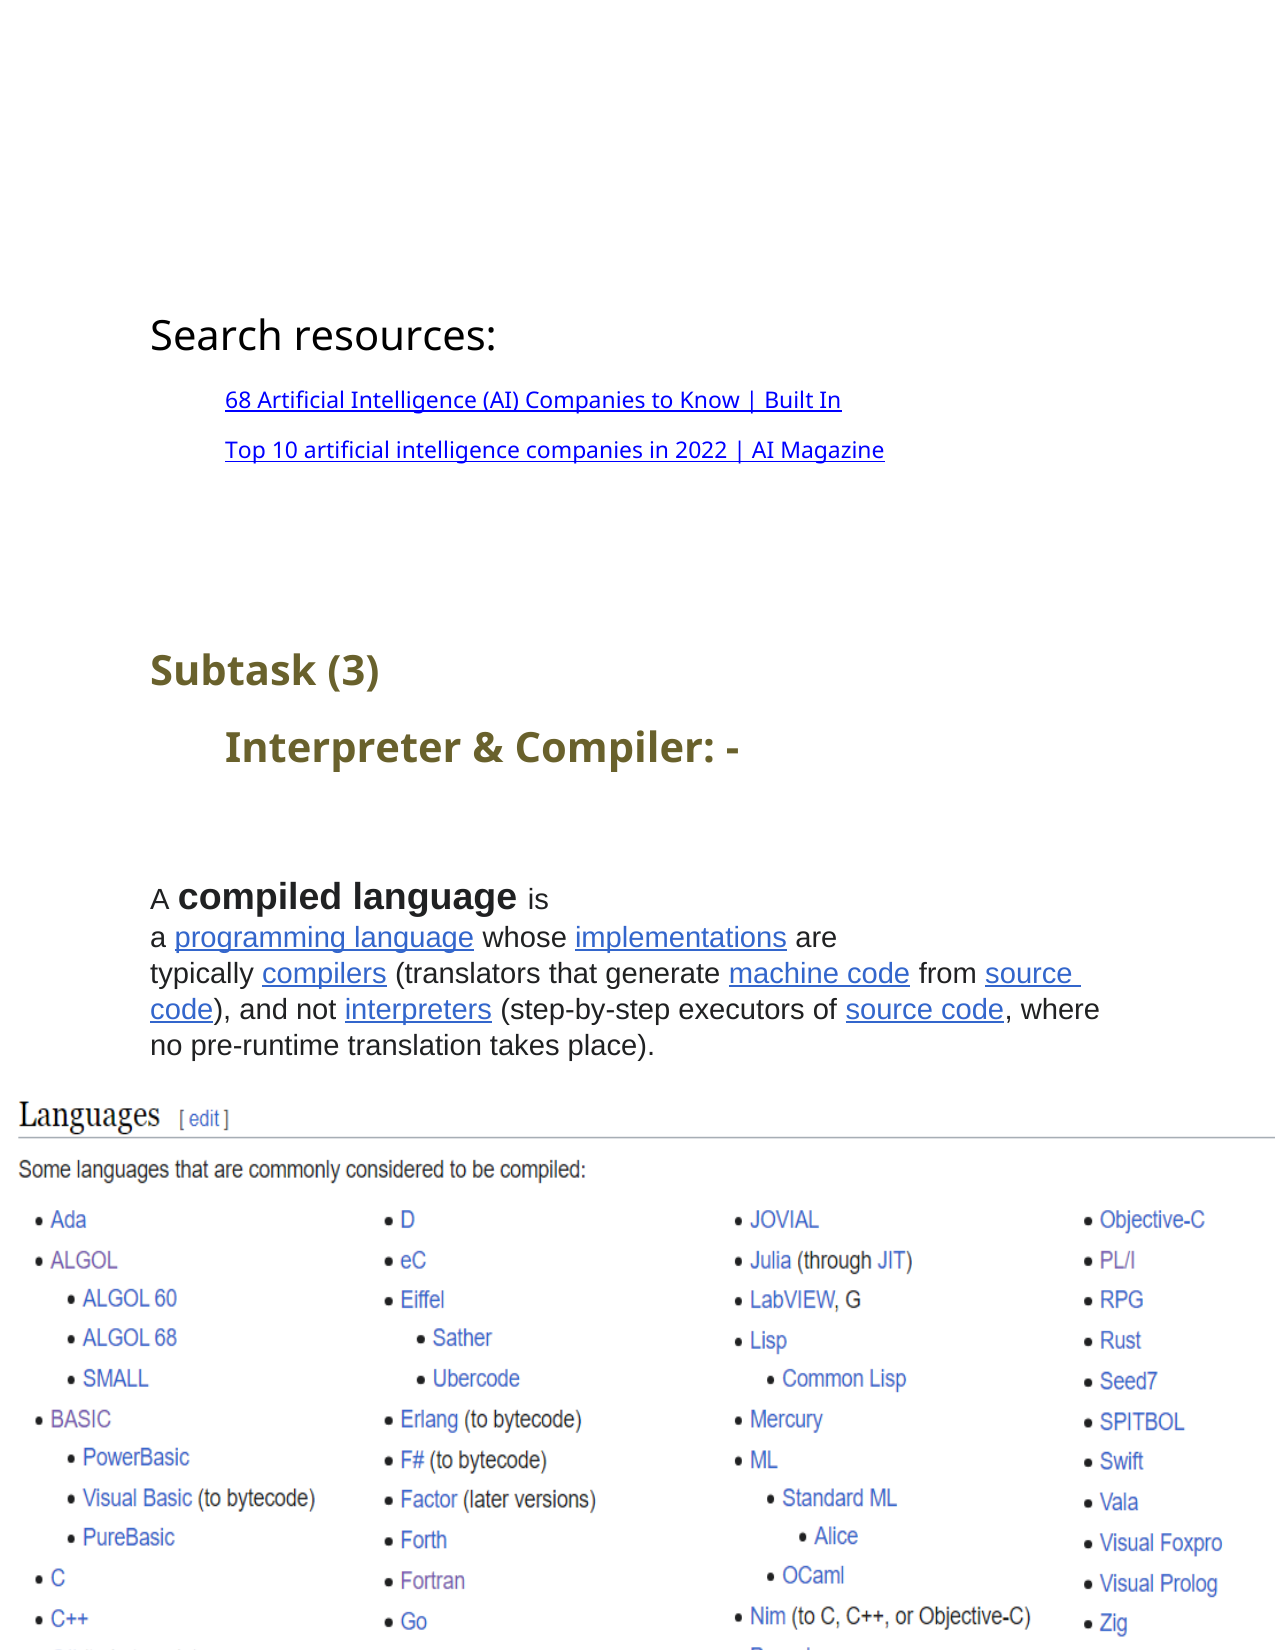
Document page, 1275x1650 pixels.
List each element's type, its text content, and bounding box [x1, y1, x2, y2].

text 68 Artificial Intelligence (AI) Companies to Know | Built In [150, 384, 1125, 415]
text Top 10 artificial intelligence companies in 2022 | AI Magazine [150, 434, 1125, 465]
text Search resources: [150, 306, 1125, 363]
picture [0, 1076, 1275, 1650]
text A compiled language is a programming language whose implementations are typically compilers (translators that generate machine code from source code), and not interpreters (step-by-step executors of source code, where no pre-runtime translation takes place). [150, 874, 1125, 1062]
text Subtask (3) [150, 640, 1125, 697]
text Interpreter & Compiler: - [150, 718, 1125, 775]
